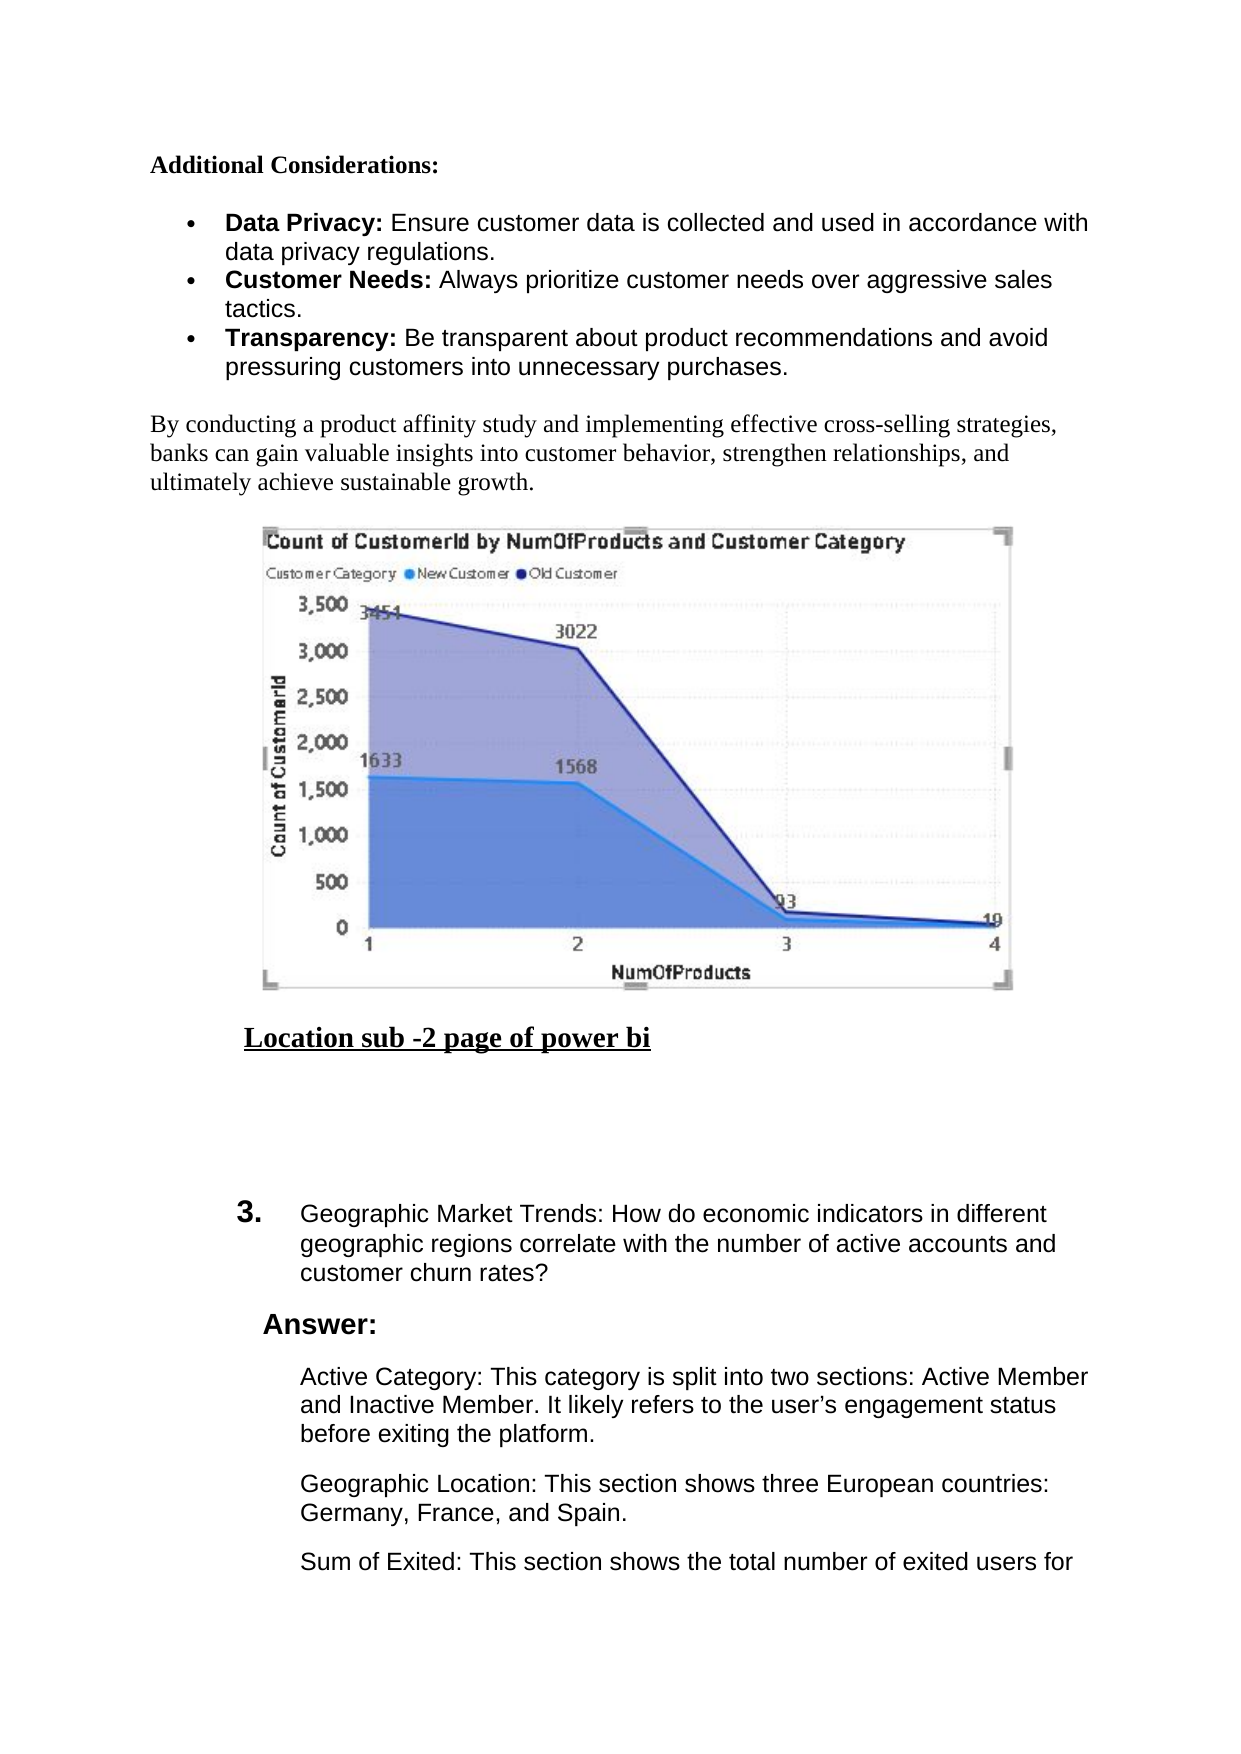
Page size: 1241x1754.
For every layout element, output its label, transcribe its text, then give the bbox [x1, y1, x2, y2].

picture [262, 525, 1018, 992]
text By conducting a product affinity study and implementing effective cross-selling strategies, banks can gain valuable insights into customer behavior, strengthen relationships, and ultimately achieve sustainable growth. [150, 409, 1090, 496]
list Geographic Market Trends: How do economic indicators in different geographic regions correlate with the number of active accounts and customer churn rates? [262, 1193, 1090, 1287]
text Geographic Location: This section shows three European countries: Germany, France, and Spain. [300, 1469, 1090, 1526]
text Active Category: This category is split into two sections: Active Member and Inactive Member. It likely refers to the user’s engagement status before exiting the platform. [300, 1362, 1090, 1448]
text Additional Considerations: [150, 150, 1090, 179]
text Location sub -2 page of power bi [150, 1020, 1090, 1054]
list Data Privacy: Ensure customer data is collected and used in accordance with data privacy regulations. [187, 208, 1090, 265]
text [300, 1547, 1090, 1576]
list Customer Needs: Always prioritize customer needs over aggressive sales tactics. [187, 265, 1090, 323]
text Answer: [262, 1307, 1090, 1341]
list Transparency: Be transparent about product recommendations and avoid pressuring customers into unnecessary purchases. [187, 323, 1090, 380]
